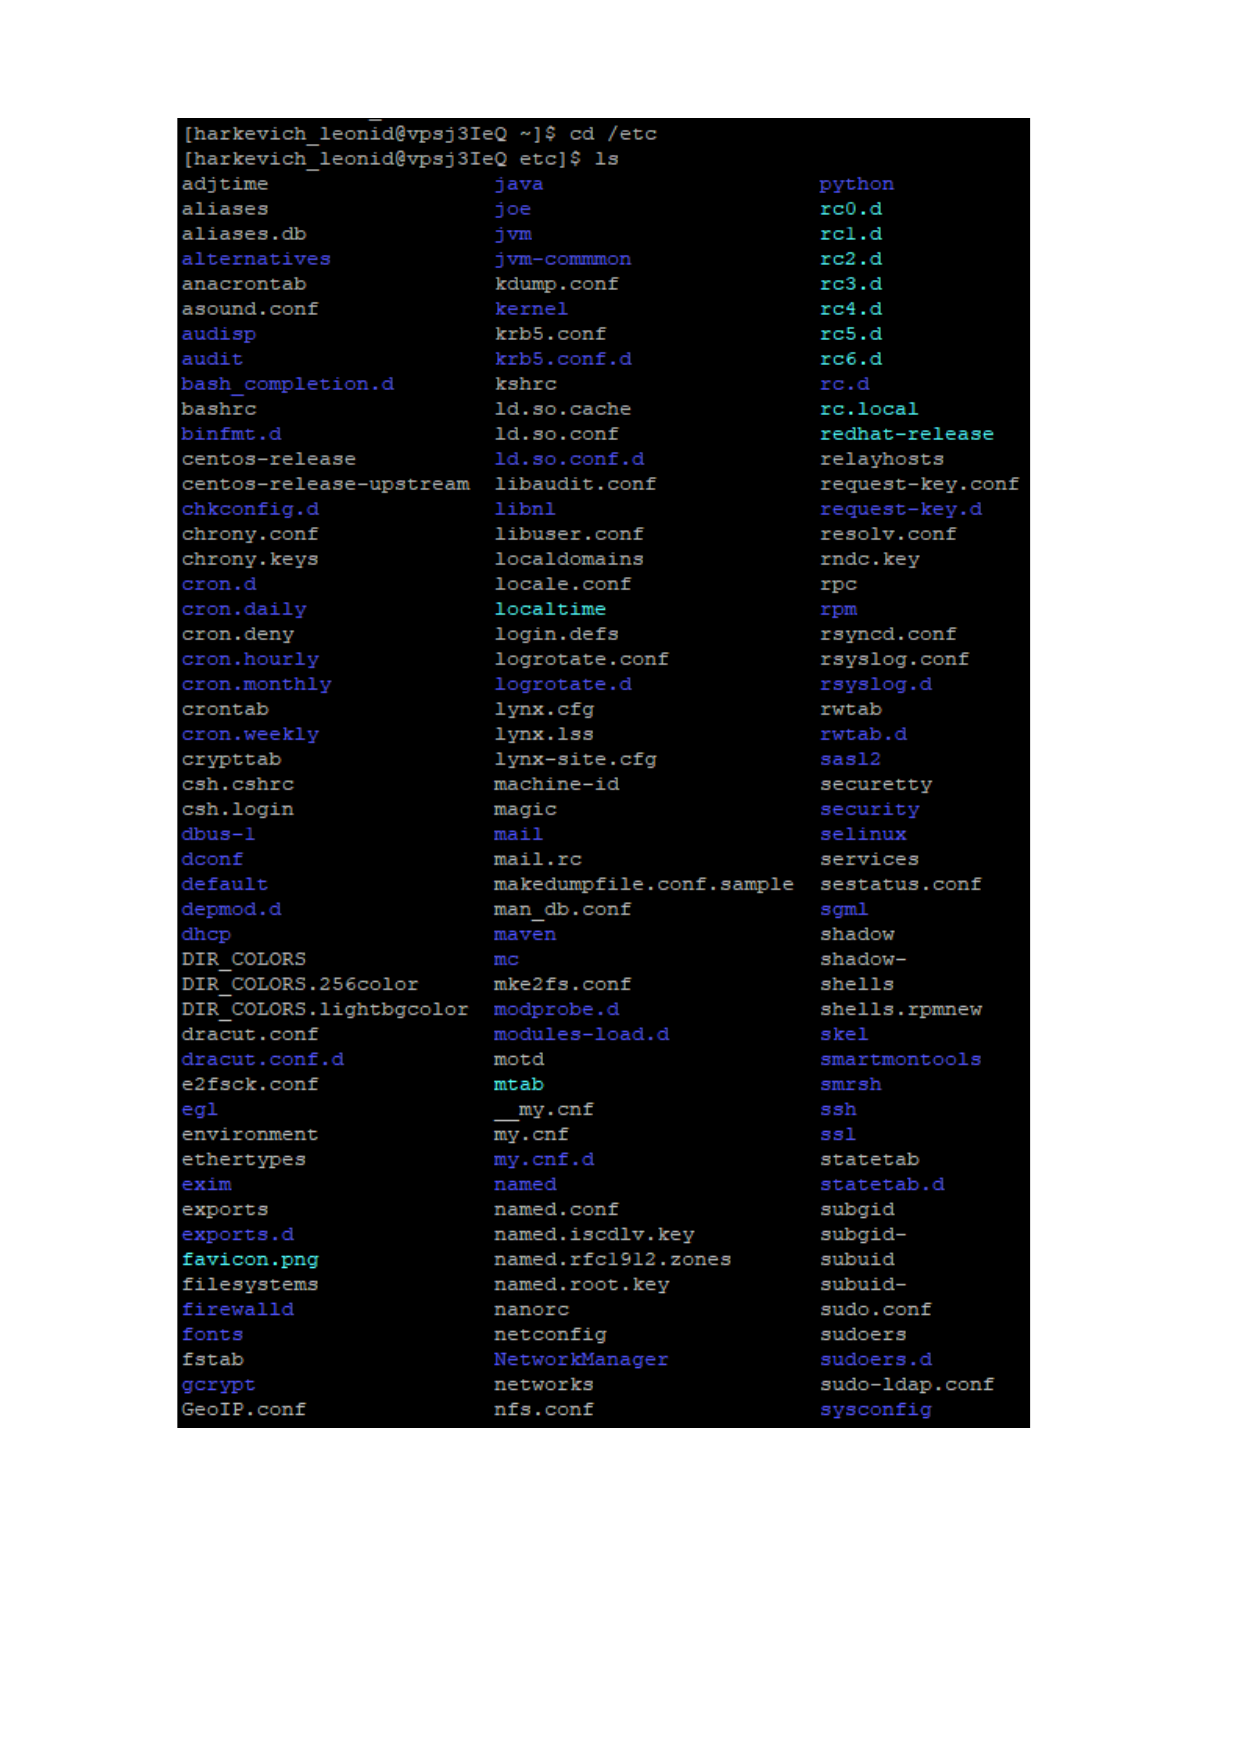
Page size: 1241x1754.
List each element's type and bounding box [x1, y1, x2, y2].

picture [177, 118, 1031, 1428]
